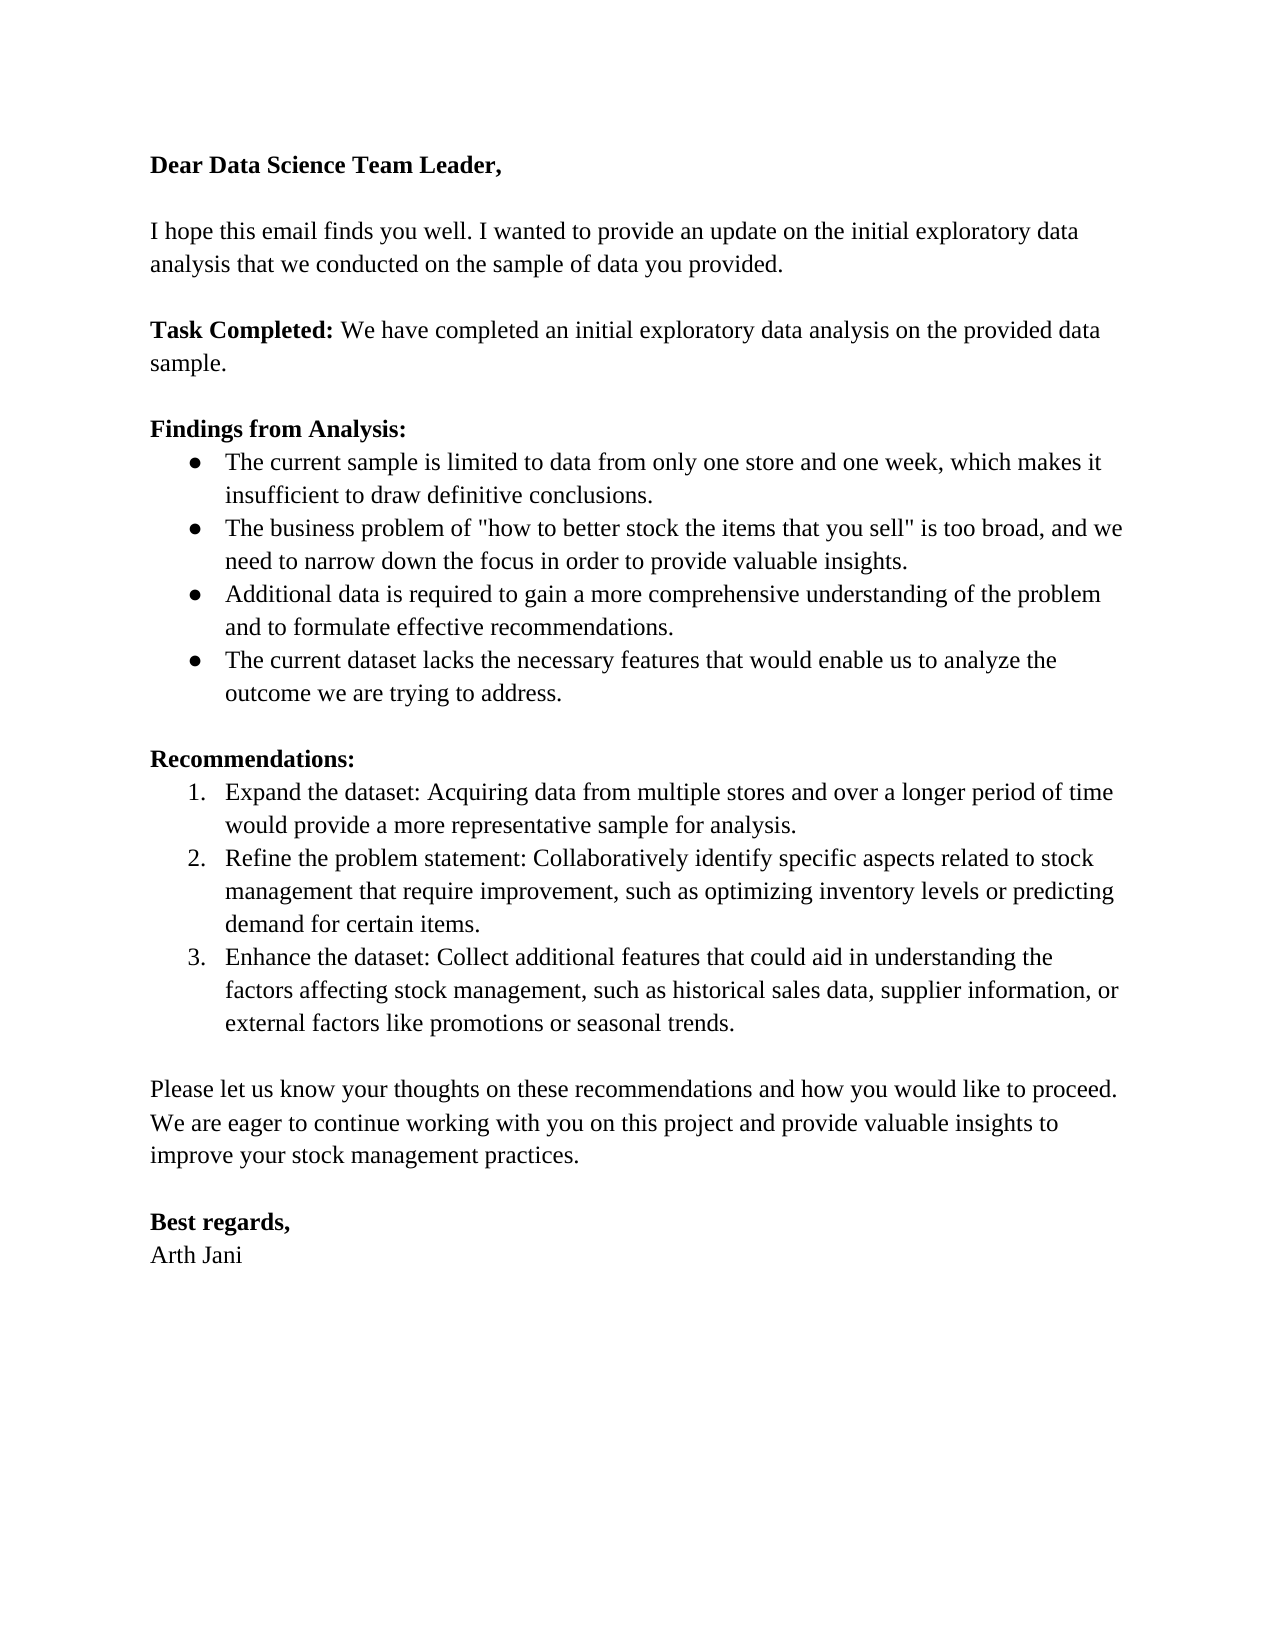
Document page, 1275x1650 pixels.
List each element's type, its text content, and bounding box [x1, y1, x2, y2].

text I hope this email finds you well. I wanted to provide an update on the initial exploratory data analysis that we conducted on the sample of data you provided. [150, 216, 1125, 278]
text Arth Jani [150, 1240, 1125, 1268]
list The current dataset lacks the necessary features that would enable us to analyze the outcome we are trying to address. [187, 645, 1125, 707]
text Please let us know your thoughts on these recommendations and how you would like to proceed. We are eager to continue working with you on this project and provide valuable insights to improve your stock management practices. [150, 1074, 1125, 1169]
text Task Completed: We have completed an initial exploratory data analysis on the provided data sample. [150, 315, 1125, 377]
list Additional data is required to gain a more comprehensive understanding of the problem and to formulate effective recommendations. [187, 579, 1125, 641]
list Enhance the dataset: Collect additional features that could aid in understanding the factors affecting stock management, such as historical sales data, supplier information, or external factors like promotions or seasonal trends. [187, 942, 1125, 1037]
text Best regards, [150, 1207, 1125, 1235]
list Refine the problem statement: Collaboratively identify specific aspects related to stock management that require improvement, such as optimizing inventory levels or predicting demand for certain items. [187, 843, 1125, 938]
list The current sample is limited to data from only one store and one week, which makes it insufficient to draw definitive conclusions. [187, 447, 1125, 509]
list Expand the dataset: Acquiring data from multiple stores and over a longer period of time would provide a more representative sample for analysis. [187, 777, 1125, 839]
list The business problem of "how to better stock the items that you sell" is too broad, and we need to narrow down the focus in order to provide valuable insights. [187, 513, 1125, 575]
text Dear Data Science Team Leader, [150, 150, 1125, 179]
text Recommendations: [150, 744, 1125, 773]
text Findings from Analysis: [150, 414, 1125, 443]
